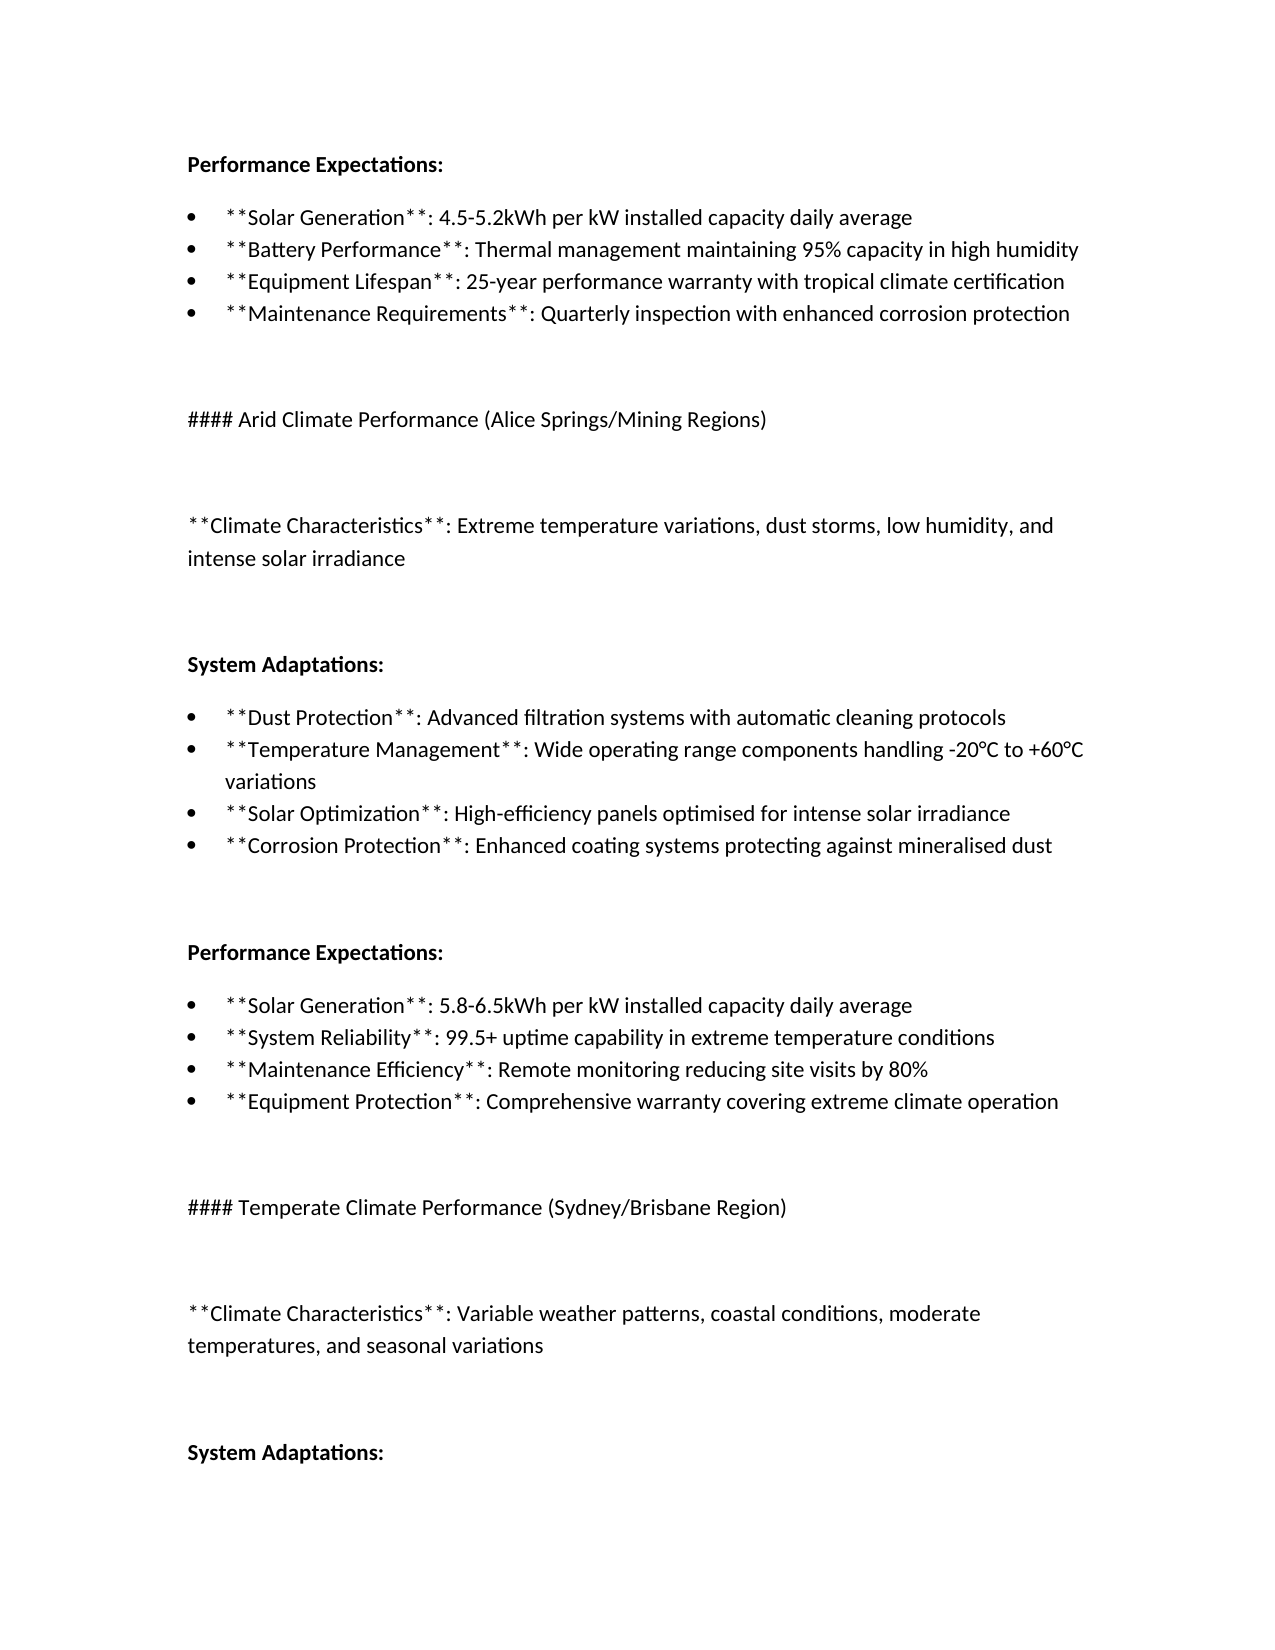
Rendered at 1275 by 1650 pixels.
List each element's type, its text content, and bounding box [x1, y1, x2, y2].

text Performance Expectations: [187, 150, 1087, 178]
list **Dust Protection**: Advanced filtration systems with automatic cleaning protocols [187, 703, 1087, 731]
list **Maintenance Efficiency**: Remote monitoring reducing site visits by 80% [187, 1055, 1087, 1083]
list **Solar Optimization**: High-efficiency panels optimised for intense solar irradiance [187, 799, 1087, 827]
list **Solar Generation**: 5.8-6.5kWh per kW installed capacity daily average [187, 991, 1087, 1019]
list **Equipment Lifespan**: 25-year performance warranty with tropical climate certification [187, 267, 1087, 295]
text System Adaptations: [187, 650, 1087, 678]
text System Adaptations: [187, 1438, 1087, 1466]
text **Climate Characteristics**: Extreme temperature variations, dust storms, low humidity, and intense solar irradiance [187, 512, 1087, 572]
list **Solar Generation**: 4.5-5.2kWh per kW installed capacity daily average [187, 203, 1087, 231]
text **Climate Characteristics**: Variable weather patterns, coastal conditions, moderate temperatures, and seasonal variations [187, 1299, 1087, 1359]
list **Temperature Management**: Wide operating range components handling -20°C to +60°C variations [187, 735, 1087, 795]
list **Battery Performance**: Thermal management maintaining 95% capacity in high humidity [187, 235, 1087, 263]
list **System Reliability**: 99.5+ uptime capability in extreme temperature conditions [187, 1023, 1087, 1051]
text Performance Expectations: [187, 938, 1087, 966]
list **Corrosion Protection**: Enhanced coating systems protecting against mineralised dust [187, 832, 1087, 860]
text #### Temperate Climate Performance (Sydney/Brisbane Region) [187, 1193, 1087, 1221]
list **Equipment Protection**: Comprehensive warranty covering extreme climate operation [187, 1087, 1087, 1115]
text #### Arid Climate Performance (Alice Springs/Mining Regions) [187, 406, 1087, 434]
list **Maintenance Requirements**: Quarterly inspection with enhanced corrosion protection [187, 299, 1087, 328]
